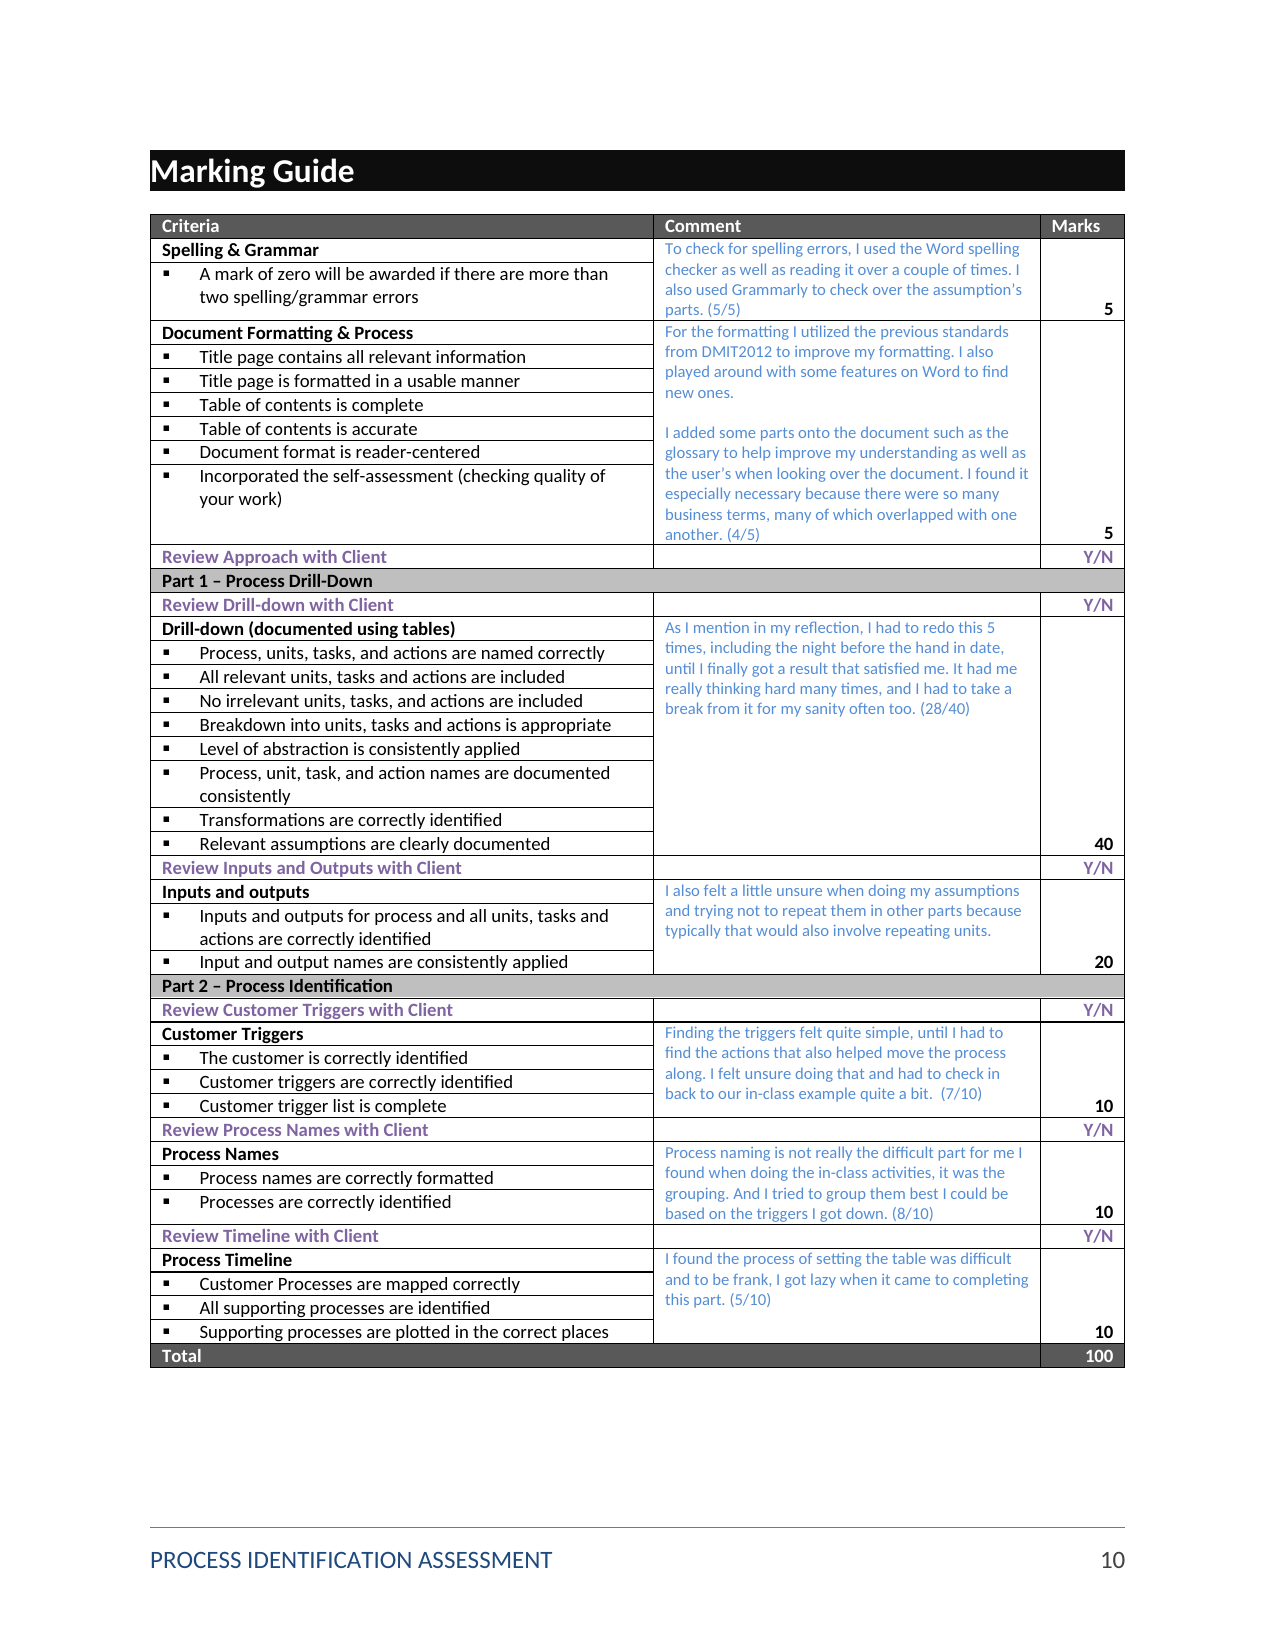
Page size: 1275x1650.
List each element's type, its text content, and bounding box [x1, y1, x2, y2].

table_cell [654, 999, 1040, 1021]
table_cell Process names are correctly formatted [151, 1166, 653, 1189]
table_cell 20 [1041, 880, 1124, 973]
table_cell Customer Triggers [151, 1023, 653, 1045]
table_cell [654, 545, 1040, 568]
table_header Comment [654, 215, 1040, 238]
table_cell Title page is formatted in a usable manner [151, 369, 653, 392]
table_cell For the formatting I utilized the previous standards from DMIT2012 to improve my formatting. I also played around with some features on Word to find new ones. I added some parts onto the document such as the glossary to help improve my understanding as well as the user’s when looking over the document. I found it especially necessary because there were so many business terms, many of which overlapped with one another. (4/5) [654, 321, 1040, 544]
table_cell Supporting processes are plotted in the correct places [151, 1320, 653, 1343]
table_cell A mark of zero will be awarded if there are more than two spelling/grammar errors [151, 263, 653, 320]
table_cell The customer is correctly identified [151, 1046, 653, 1069]
table_cell I found the process of setting the table was difficult and to be frank, I got lazy when it came to completing this part. (5/10) [654, 1249, 1040, 1343]
table_cell Transformations are correctly identified [151, 808, 653, 831]
table_cell Y/N [1041, 1225, 1124, 1247]
table_cell Table of contents is complete [151, 393, 653, 416]
table_cell Inputs and outputs [151, 880, 653, 903]
table_cell Review Customer Triggers with Client [151, 999, 653, 1021]
table_cell All supporting processes are identified [151, 1296, 653, 1319]
table_cell Customer triggers are correctly identified [151, 1070, 653, 1093]
table_cell Review Process Names with Client [151, 1118, 653, 1141]
table_cell Inputs and outputs for process and all units, tasks and actions are correctly identified [151, 904, 653, 949]
table_cell Y/N [1041, 1118, 1124, 1141]
table_cell Y/N [1041, 545, 1124, 568]
table_cell Part 2 – Process Identification [151, 975, 1124, 997]
table_cell Input and output names are consistently applied [151, 951, 653, 973]
table_cell No irrelevant units, tasks, and actions are included [151, 689, 653, 712]
table_header Criteria [151, 215, 653, 238]
table_cell Total [151, 1344, 1040, 1367]
table_cell Process Timeline [151, 1249, 653, 1271]
table_cell Process, units, tasks, and actions are named correctly [151, 641, 653, 664]
table_cell I also felt a little unsure when doing my assumptions and trying not to repeat them in other parts because typically that would also involve repeating units. [654, 880, 1040, 973]
table_cell Review Inputs and Outputs with Client [151, 856, 653, 879]
table_cell Y/N [1041, 593, 1124, 616]
table_cell Document format is reader-centered [151, 441, 653, 464]
table_cell 10 [1041, 1142, 1124, 1223]
table_cell Finding the triggers felt quite simple, until I had to find the actions that also helped move the process along. I felt unsure doing that and had to check in back to our in-class example quite a bit. (7/10) [654, 1023, 1040, 1117]
table_cell Review Drill-down with Client [151, 593, 653, 616]
table_cell To check for spelling errors, I used the Word spelling checker as well as reading it over a couple of times. I also used Grammarly to check over the assumption’s parts. (5/5) [654, 239, 1040, 320]
table_cell Review Timeline with Client [151, 1225, 653, 1247]
table_cell Incorporated the self-assessment (checking quality of your work) [151, 465, 653, 544]
table_cell Processes are correctly identified [151, 1190, 653, 1223]
table_cell Process naming is not really the difficult part for me I found when doing the in-class activities, it was the grouping. And I tried to group them best I could be based on the triggers I got down. (8/10) [654, 1142, 1040, 1223]
table_cell Title page contains all relevant information [151, 345, 653, 368]
table_cell 10 [1041, 1249, 1124, 1343]
table_cell Part 1 – Process Drill-Down [151, 569, 1124, 592]
table_cell 5 [1041, 321, 1124, 544]
table_cell Customer trigger list is complete [151, 1094, 653, 1117]
table_cell All relevant units, tasks and actions are included [151, 665, 653, 688]
table_header Marks [1041, 215, 1124, 238]
table_cell Table of contents is accurate [151, 417, 653, 440]
table_cell 40 [1041, 617, 1124, 855]
table_cell Process Names [151, 1142, 653, 1165]
table_cell 100 [1041, 1344, 1124, 1367]
table_cell Process, unit, task, and action names are documented consistently [151, 761, 653, 807]
table_cell 5 [1041, 239, 1124, 320]
table_cell Y/N [1041, 999, 1124, 1021]
table_cell [654, 1118, 1040, 1141]
table_cell Customer Processes are mapped correctly [151, 1273, 653, 1295]
table_cell Review Approach with Client [151, 545, 653, 568]
table_cell [654, 593, 1040, 616]
table_cell [654, 856, 1040, 879]
table_cell 10 [1041, 1023, 1124, 1117]
table_cell [654, 1225, 1040, 1247]
table_cell Relevant assumptions are clearly documented [151, 832, 653, 855]
table_cell Breakdown into units, tasks and actions is appropriate [151, 713, 653, 736]
table_cell Spelling & Grammar [151, 239, 653, 262]
subtitle Marking Guide [150, 150, 1125, 191]
table_cell Drill-down (documented using tables) [151, 617, 653, 640]
table_cell Level of abstraction is consistently applied [151, 737, 653, 760]
table_cell As I mention in my reflection, I had to redo this 5 times, including the night before the hand in date, until I finally got a result that satisfied me. It had me really thinking hard many times, and I had to take a break from it for my sanity often too. (28/40) [654, 617, 1040, 855]
table_cell Document Formatting & Process [151, 321, 653, 344]
table_cell Y/N [1041, 856, 1124, 879]
